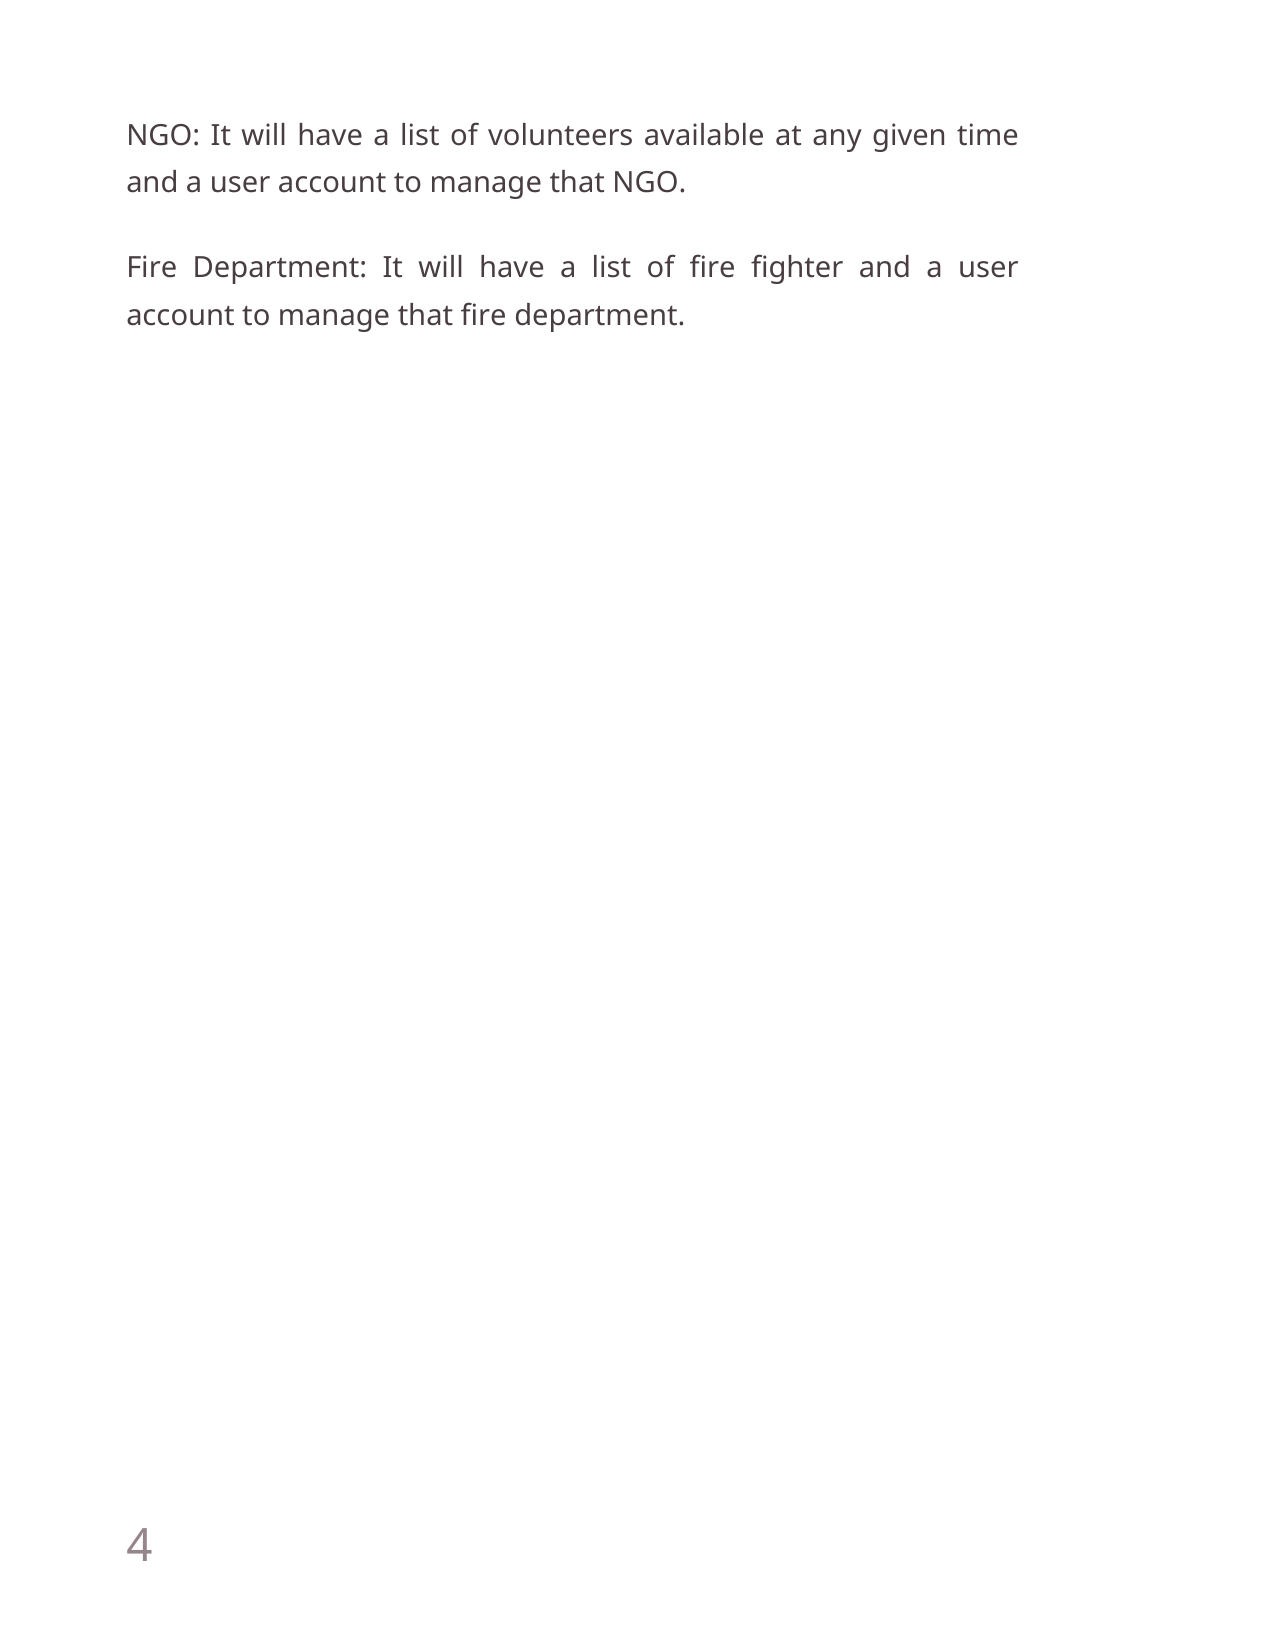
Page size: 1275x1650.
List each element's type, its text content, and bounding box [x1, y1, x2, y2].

text NGO: It will have a list of volunteers available at any given time and a user account to manage that NGO. [126, 114, 1020, 201]
text Fire Department: It will have a list of fire fighter and a user account to manage that fire department. [126, 247, 1020, 334]
